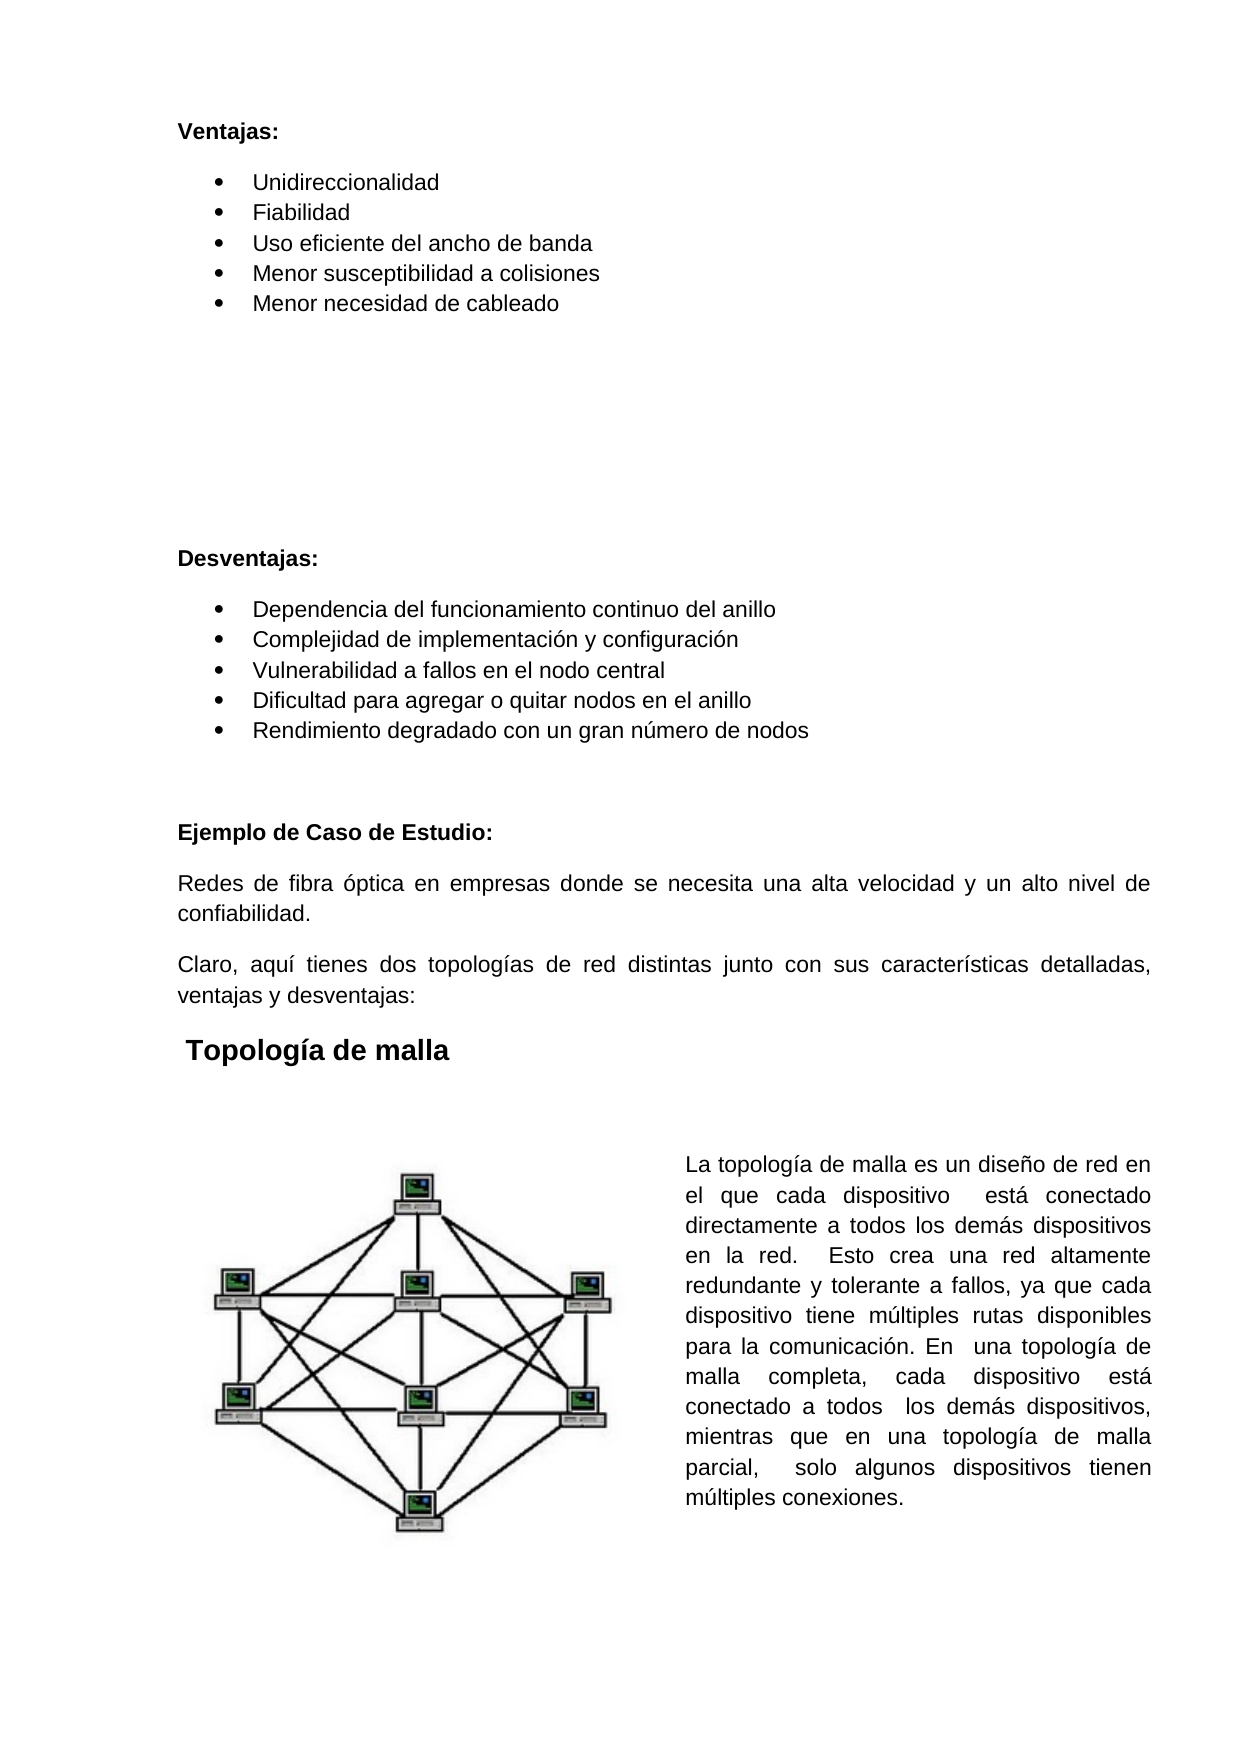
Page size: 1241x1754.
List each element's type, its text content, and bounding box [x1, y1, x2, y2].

text Ejemplo de Caso de Estudio: [177, 819, 1152, 846]
list Complejidad de implementación y configuración [215, 626, 1152, 653]
text Ventajas: [177, 118, 1152, 144]
text Topología de malla [177, 1033, 1152, 1066]
text Redes de fibra óptica en empresas donde se necesita una alta velocidad y un alto nivel de confiabilidad. [177, 870, 1152, 927]
list Fiabilidad [215, 199, 1152, 226]
list Vulnerabilidad a fallos en el nodo central [215, 657, 1152, 683]
text Claro, aquí tienes dos topologías de red distintas junto con sus características detalladas, ventajas y desventajas: [177, 951, 1152, 1008]
list Dependencia del funcionamiento continuo del anillo [215, 596, 1152, 623]
text Desventajas: [177, 545, 1152, 572]
list Dificultad para agregar o quitar nodos en el anillo [215, 687, 1152, 713]
list Menor susceptibilidad a colisiones [215, 260, 1152, 286]
list Rendimiento degradado con un gran número de nodos [215, 717, 1152, 743]
list Uso eficiente del ancho de banda [215, 229, 1152, 256]
list Unidireccionalidad [215, 169, 1152, 196]
text La topología de malla es un diseño de red en el que cada dispositivo está conectado directamente a todos los demás dispositivos en la red. Esto crea una red altamente redundante y tolerante a fallos, ya que cada dispositivo tiene múltiples rutas disponibles para la comunicación. En una topología de malla completa, cada dispositivo está conectado a todos los demás dispositivos, mientras que en una topología de malla parcial, solo algunos dispositivos tienen múltiples conexiones. [667, 1151, 1152, 1510]
picture [166, 1115, 667, 1602]
list Menor necesidad de cableado [215, 290, 1152, 316]
